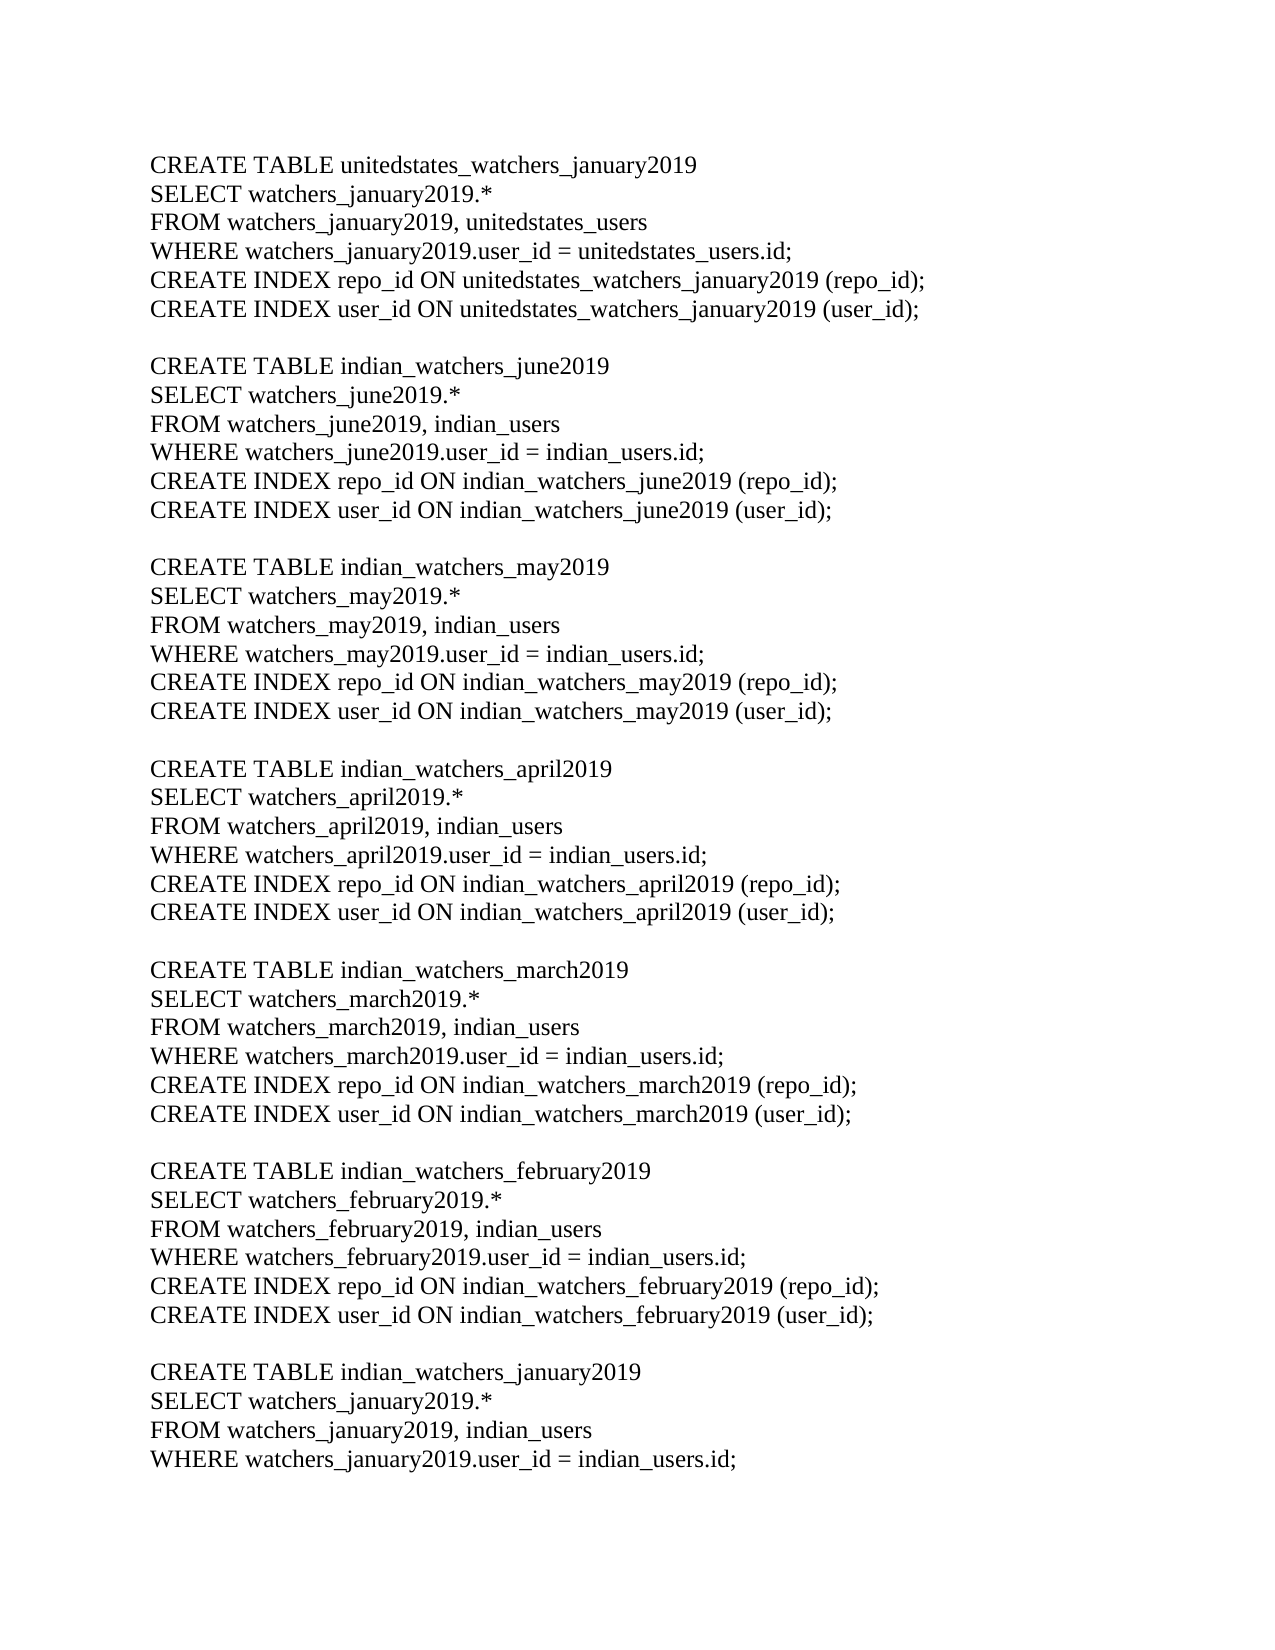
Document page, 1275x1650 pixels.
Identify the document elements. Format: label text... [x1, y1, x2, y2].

text CREATE INDEX user_id ON indian_watchers_may2019 (user_id); [150, 696, 1125, 725]
text CREATE INDEX repo_id ON indian_watchers_june2019 (repo_id); [150, 466, 1125, 495]
text SELECT watchers_june2019.* [150, 380, 1125, 409]
text FROM watchers_february2019, indian_users [150, 1214, 1125, 1242]
text CREATE INDEX user_id ON unitedstates_watchers_january2019 (user_id); [150, 294, 1125, 322]
text CREATE INDEX repo_id ON unitedstates_watchers_january2019 (repo_id); [150, 265, 1125, 294]
text FROM watchers_january2019, indian_users [150, 1415, 1125, 1444]
text CREATE INDEX user_id ON indian_watchers_march2019 (user_id); [150, 1099, 1125, 1127]
text CREATE INDEX repo_id ON indian_watchers_may2019 (repo_id); [150, 667, 1125, 696]
text SELECT watchers_april2019.* [150, 782, 1125, 811]
text CREATE TABLE indian_watchers_january2019 [150, 1357, 1125, 1386]
text CREATE TABLE indian_watchers_june2019 [150, 351, 1125, 380]
text CREATE TABLE unitedstates_watchers_january2019 [150, 150, 1125, 179]
text FROM watchers_june2019, indian_users [150, 409, 1125, 437]
text CREATE TABLE indian_watchers_may2019 [150, 552, 1125, 581]
text CREATE TABLE indian_watchers_march2019 [150, 955, 1125, 984]
text FROM watchers_april2019, indian_users [150, 811, 1125, 840]
text FROM watchers_may2019, indian_users [150, 610, 1125, 639]
text SELECT watchers_may2019.* [150, 581, 1125, 610]
text SELECT watchers_february2019.* [150, 1185, 1125, 1214]
text WHERE watchers_may2019.user_id = indian_users.id; [150, 639, 1125, 667]
text FROM watchers_march2019, indian_users [150, 1012, 1125, 1041]
text FROM watchers_january2019, unitedstates_users [150, 207, 1125, 236]
text SELECT watchers_march2019.* [150, 984, 1125, 1012]
text CREATE INDEX user_id ON indian_watchers_june2019 (user_id); [150, 495, 1125, 524]
text CREATE INDEX repo_id ON indian_watchers_february2019 (repo_id); [150, 1271, 1125, 1300]
text WHERE watchers_january2019.user_id = indian_users.id; [150, 1444, 1125, 1472]
text CREATE TABLE indian_watchers_february2019 [150, 1156, 1125, 1185]
text CREATE INDEX repo_id ON indian_watchers_march2019 (repo_id); [150, 1070, 1125, 1099]
text SELECT watchers_january2019.* [150, 179, 1125, 207]
text WHERE watchers_january2019.user_id = unitedstates_users.id; [150, 236, 1125, 265]
text CREATE INDEX user_id ON indian_watchers_february2019 (user_id); [150, 1300, 1125, 1329]
text WHERE watchers_april2019.user_id = indian_users.id; [150, 840, 1125, 869]
text CREATE INDEX user_id ON indian_watchers_april2019 (user_id); [150, 897, 1125, 926]
text CREATE INDEX repo_id ON indian_watchers_april2019 (repo_id); [150, 869, 1125, 897]
text SELECT watchers_january2019.* [150, 1386, 1125, 1415]
text WHERE watchers_february2019.user_id = indian_users.id; [150, 1242, 1125, 1271]
text CREATE TABLE indian_watchers_april2019 [150, 754, 1125, 782]
text WHERE watchers_march2019.user_id = indian_users.id; [150, 1041, 1125, 1070]
text WHERE watchers_june2019.user_id = indian_users.id; [150, 437, 1125, 466]
